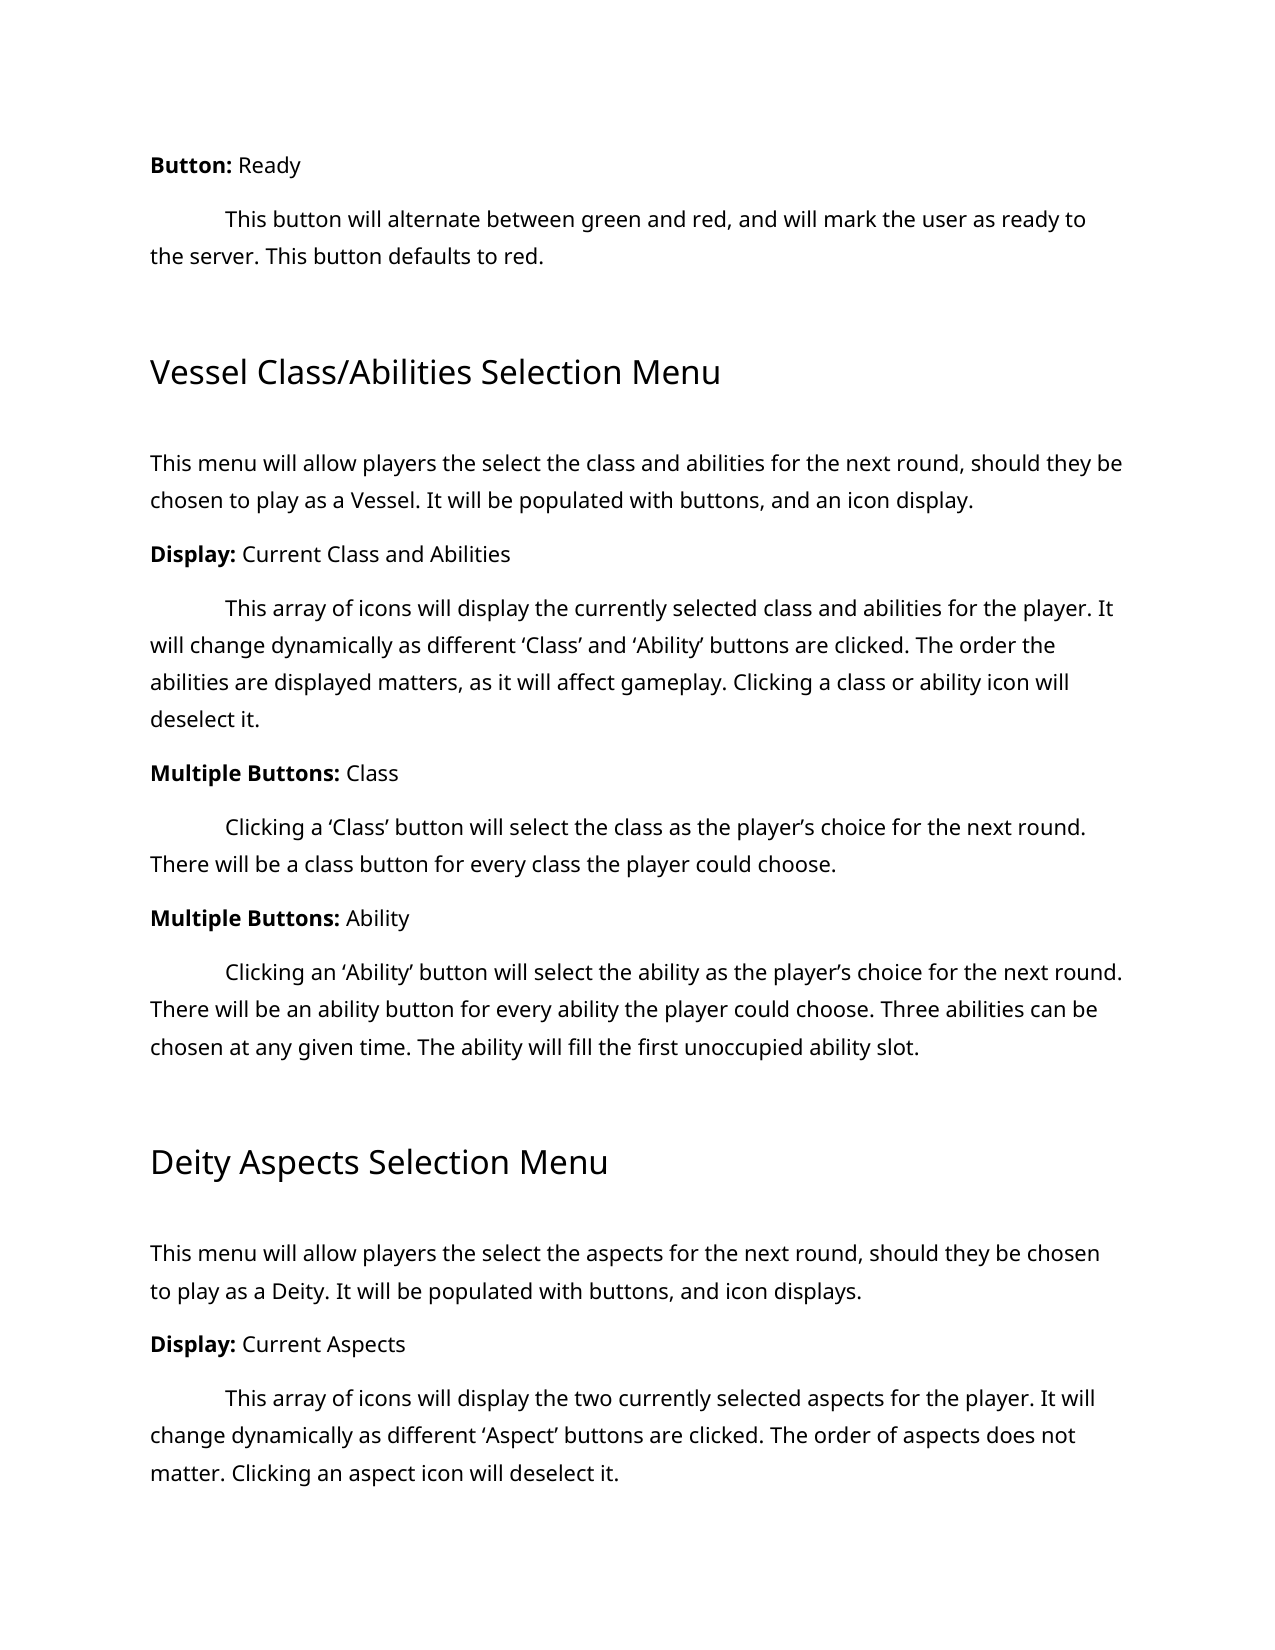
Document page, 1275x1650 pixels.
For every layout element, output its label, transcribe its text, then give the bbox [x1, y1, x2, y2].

text This menu will allow players the select the aspects for the next round, should they be chosen to play as a Deity. It will be populated with buttons, and icon displays. [150, 1238, 1125, 1305]
subtitle Deity Aspects Selection Menu [150, 1139, 1125, 1184]
text Display: Current Class and Abilities [150, 539, 1125, 569]
text Clicking an ‘Ability’ button will select the ability as the player’s choice for the next round. There will be an ability button for every ability the player could choose. Three abilities can be chosen at any given time. The ability will fill the first unoccupied ability slot. [150, 957, 1125, 1061]
text Multiple Buttons: Class [150, 758, 1125, 788]
text This button will alternate between green and red, and will mark the user as ready to the server. This button defaults to red. [150, 204, 1125, 271]
text This array of icons will display the two currently selected aspects for the player. It will change dynamically as different ‘Aspect’ buttons are clicked. The order of aspects does not matter. Clicking an aspect icon will deselect it. [150, 1383, 1125, 1487]
text Display: Current Aspects [150, 1329, 1125, 1359]
text This menu will allow players the select the class and abilities for the next round, should they be chosen to play as a Vessel. It will be populated with buttons, and an icon display. [150, 448, 1125, 515]
subtitle Vessel Class/Abilities Selection Menu [150, 349, 1125, 394]
text Multiple Buttons: Ability [150, 903, 1125, 933]
text This array of icons will display the currently selected class and abilities for the player. It will change dynamically as different ‘Class’ and ‘Ability’ buttons are clicked. The order the abilities are displayed matters, as it will affect gameplay. Clicking a class or ability icon will deselect it. [150, 593, 1125, 734]
text Clicking a ‘Class’ button will select the class as the player’s choice for the next round. There will be a class button for every class the player could choose. [150, 812, 1125, 879]
text Button: Ready [150, 150, 1125, 180]
